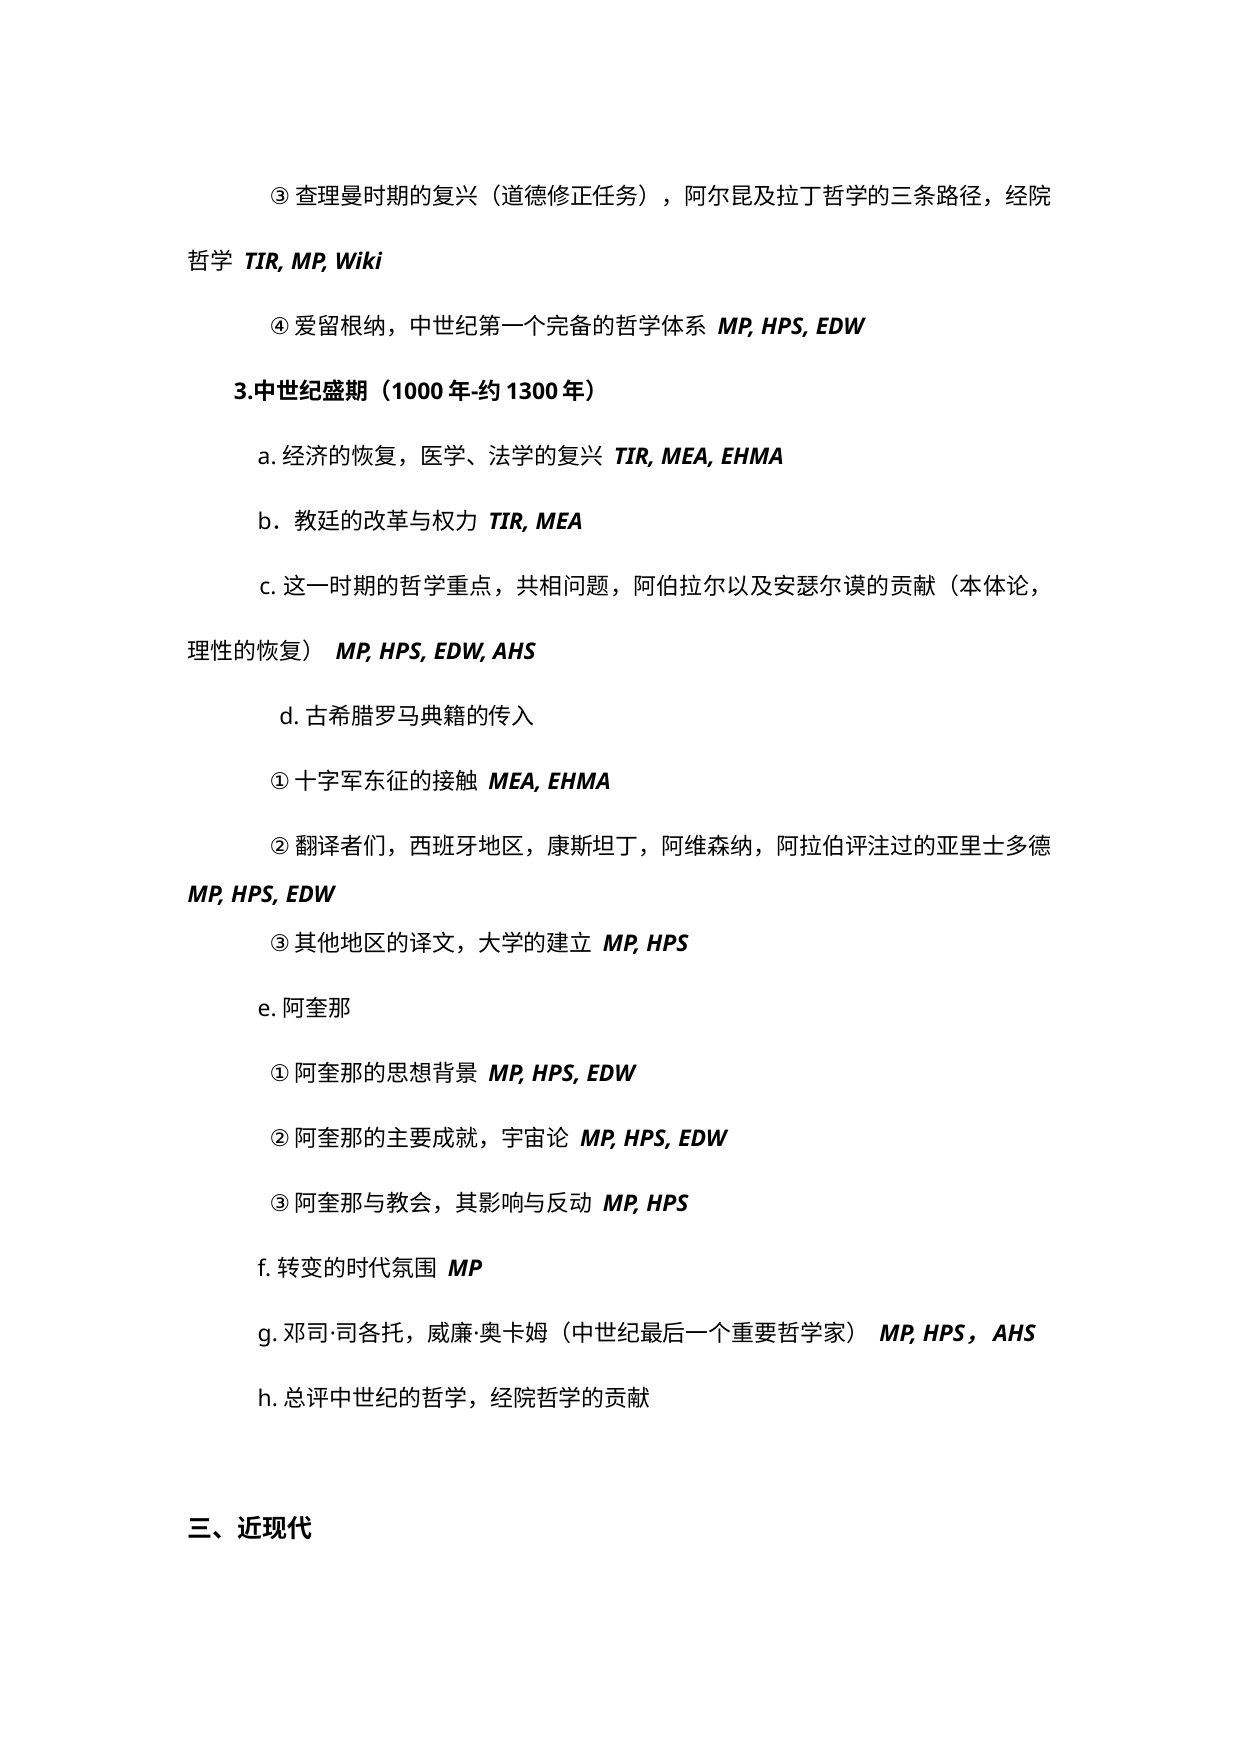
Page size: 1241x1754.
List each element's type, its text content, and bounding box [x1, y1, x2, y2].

text 3.中世纪盛期（1000年-约1300年） [187, 357, 1053, 422]
text g. 邓司·司各托，威廉·奥卡姆（中世纪最后一个重要哲学家） MP, HPS， AHS [187, 1299, 1053, 1364]
text ②阿奎那的主要成就，宇宙论 MP, HPS, EDW [187, 1104, 1053, 1169]
text c. 这一时期的哲学重点，共相问题，阿伯拉尔以及安瑟尔谟的贡献（本体论，理性的恢复） MP, HPS, EDW, AHS [187, 552, 1053, 682]
text a. 经济的恢复，医学、法学的复兴 TIR, MEA, EHMA [187, 422, 1053, 487]
text 三、近现代 [187, 1494, 1053, 1559]
text h. 总评中世纪的哲学，经院哲学的贡献 [187, 1364, 1053, 1429]
text ④爱留根纳，中世纪第一个完备的哲学体系 MP, HPS, EDW [187, 292, 1053, 357]
text ③其他地区的译文，大学的建立 MP, HPS [187, 909, 1053, 974]
text ①十字军东征的接触 MEA, EHMA [187, 747, 1053, 812]
text f. 转变的时代氛围 MP [187, 1234, 1053, 1299]
text ②翻译者们，西班牙地区，康斯坦丁，阿维森纳，阿拉伯评注过的亚里士多德 MP, HPS, EDW [187, 812, 1053, 909]
text b．教廷的改革与权力 TIR, MEA [187, 487, 1053, 552]
text ①阿奎那的思想背景 MP, HPS, EDW [187, 1039, 1053, 1104]
text ③查理曼时期的复兴（道德修正任务），阿尔昆及拉丁哲学的三条路径，经院哲学 TIR, MP, Wiki [187, 162, 1053, 292]
text e. 阿奎那 [187, 974, 1053, 1039]
text d. 古希腊罗马典籍的传入 [187, 682, 1053, 747]
text ③阿奎那与教会，其影响与反动 MP, HPS [187, 1169, 1053, 1234]
